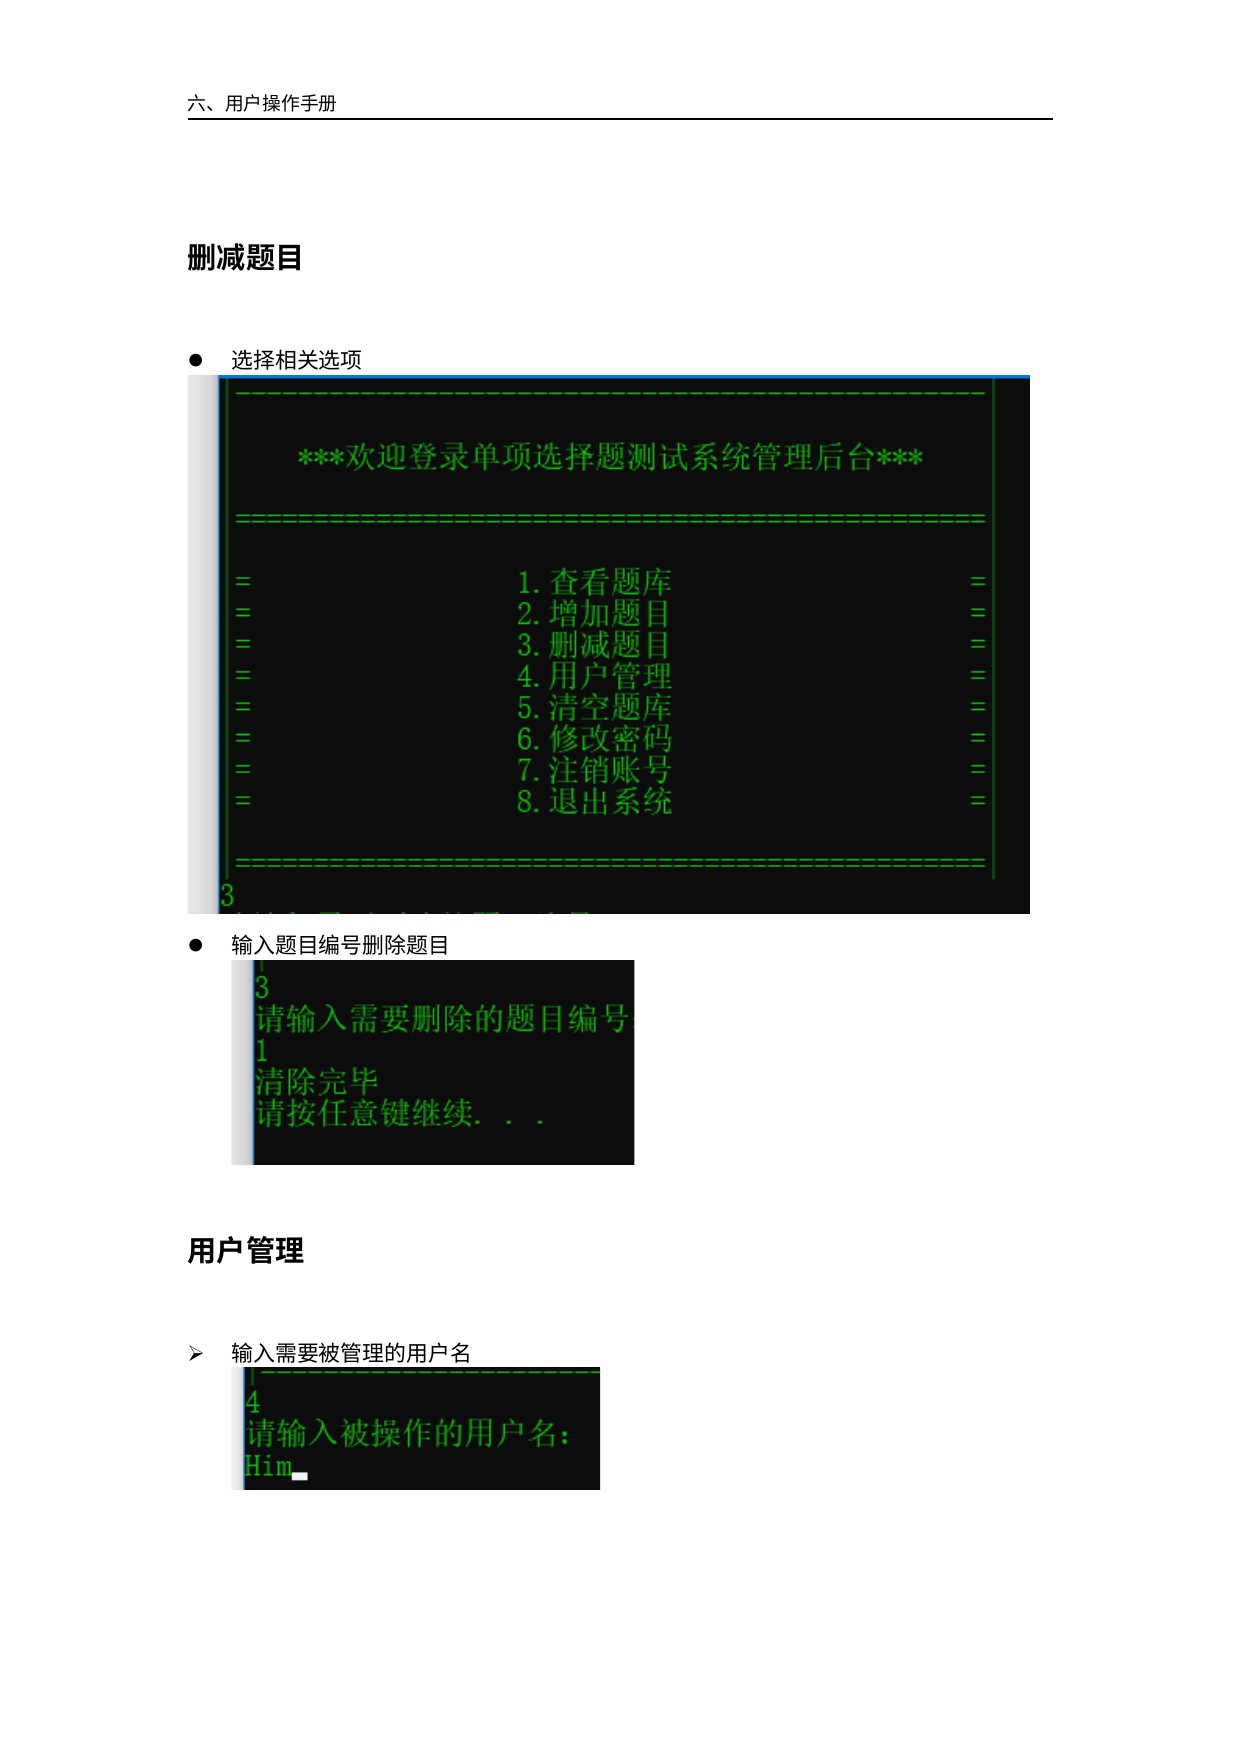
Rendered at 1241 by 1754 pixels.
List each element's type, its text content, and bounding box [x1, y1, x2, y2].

picture [231, 960, 635, 1165]
list 输入题目编号删除题目 [187, 927, 1053, 960]
subtitle 删减题目 [187, 223, 1053, 288]
subtitle 用户管理 [187, 1217, 1053, 1282]
list 输入需要被管理的用户名 [187, 1335, 1053, 1368]
picture [187, 375, 1030, 914]
picture [231, 1367, 600, 1490]
list 选择相关选项 [187, 342, 1053, 375]
